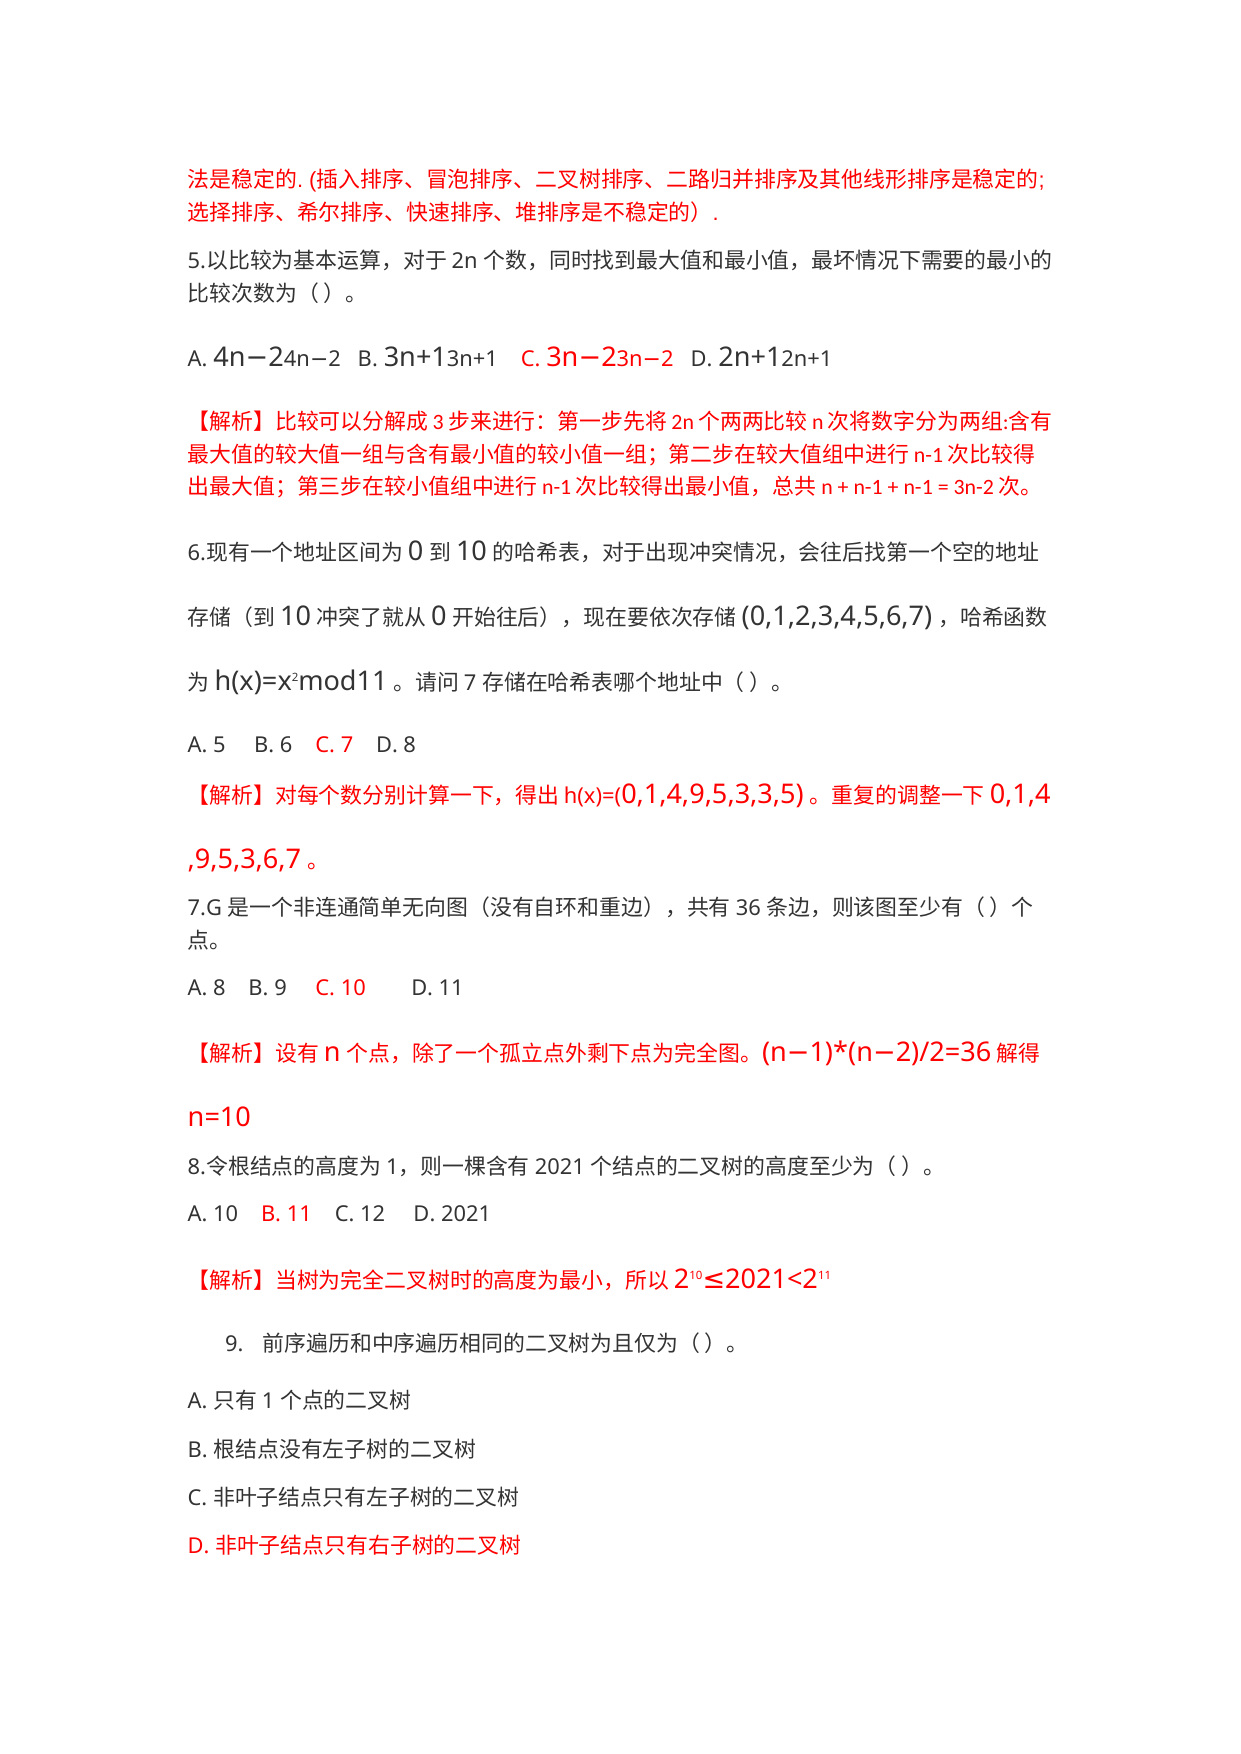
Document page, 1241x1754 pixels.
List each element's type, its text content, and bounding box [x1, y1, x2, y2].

text 【解析】当树为完全二叉树时的高度为最小，所以 210≤2021<211 [187, 1245, 1053, 1310]
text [187, 162, 1053, 227]
text A. 8 B. 9 C. 10 D. 11 [187, 971, 1053, 1003]
text A. 4n−24n−2 B. 3n+13n+1 C. 3n−23n−2 D. 2n+12n+1 [187, 323, 1053, 388]
text 6.现有一个地址区间为 0 到 10 的哈希表，对于出现冲突情况，会往后找第一个空的地址存储（到 10 冲突了就从 0 开始往后），现在要依次存储 (0,1,2,3,4,5,6,7) ，哈希函数为 h(x)=x2mod11 。请问 7 存储在哈希表哪个地址中（ ）。 [187, 517, 1053, 712]
text 5.以比较为基本运算，对于 2n 个数，同时找到最大值和最小值，最坏情况下需要的最小的比较次数为（ ）。 [187, 243, 1053, 308]
text 【解析】比较可以分解成3步来进行：第一步先将2n个两两比较n次将数字分为两组:含有最大值的较大值一组与含有最小值的较小值一组；第二步在较大值组中进行n-1次比较得出最大值；第三步在较小值组中进行n-1次比较得出最小值，总共 n + n-1 + n-1 = 3n-2次。 [187, 404, 1053, 501]
text 【解析】设有 n 个点，除了一个孤立点外剩下点为完全图。(n−1)*(n−2)/2=36解得 n=10 [187, 1019, 1053, 1149]
text B. 根结点没有左子树的二叉树 [187, 1431, 1053, 1464]
text A. 5 B. 6 C. 7 D. 8 [187, 728, 1053, 760]
text 8.令根结点的高度为 1，则一棵含有 2021 个结点的二叉树的高度至少为（ ）。 [187, 1149, 1053, 1181]
text A. 10 B. 11 C. 12 D. 2021 [187, 1197, 1053, 1229]
text D. 非叶子结点只有右子树的二叉树 [187, 1528, 1053, 1560]
text 【解析】对每个数分别计算一下，得出h(x)=(0,1,4,9,5,3,3,5) 。重复的调整一下 0,1,4,9,5,3,6,7 。 [187, 760, 1053, 890]
text C. 非叶子结点只有左子树的二叉树 [187, 1479, 1053, 1512]
text 7.G 是一个非连通简单无向图（没有自环和重边），共有 36 条边，则该图至少有（ ）个点。 [187, 890, 1053, 955]
text A. 只有 1 个点的二叉树 [187, 1383, 1053, 1416]
list 前序遍历和中序遍历相同的二叉树为且仅为（ ）。 [225, 1326, 1053, 1358]
